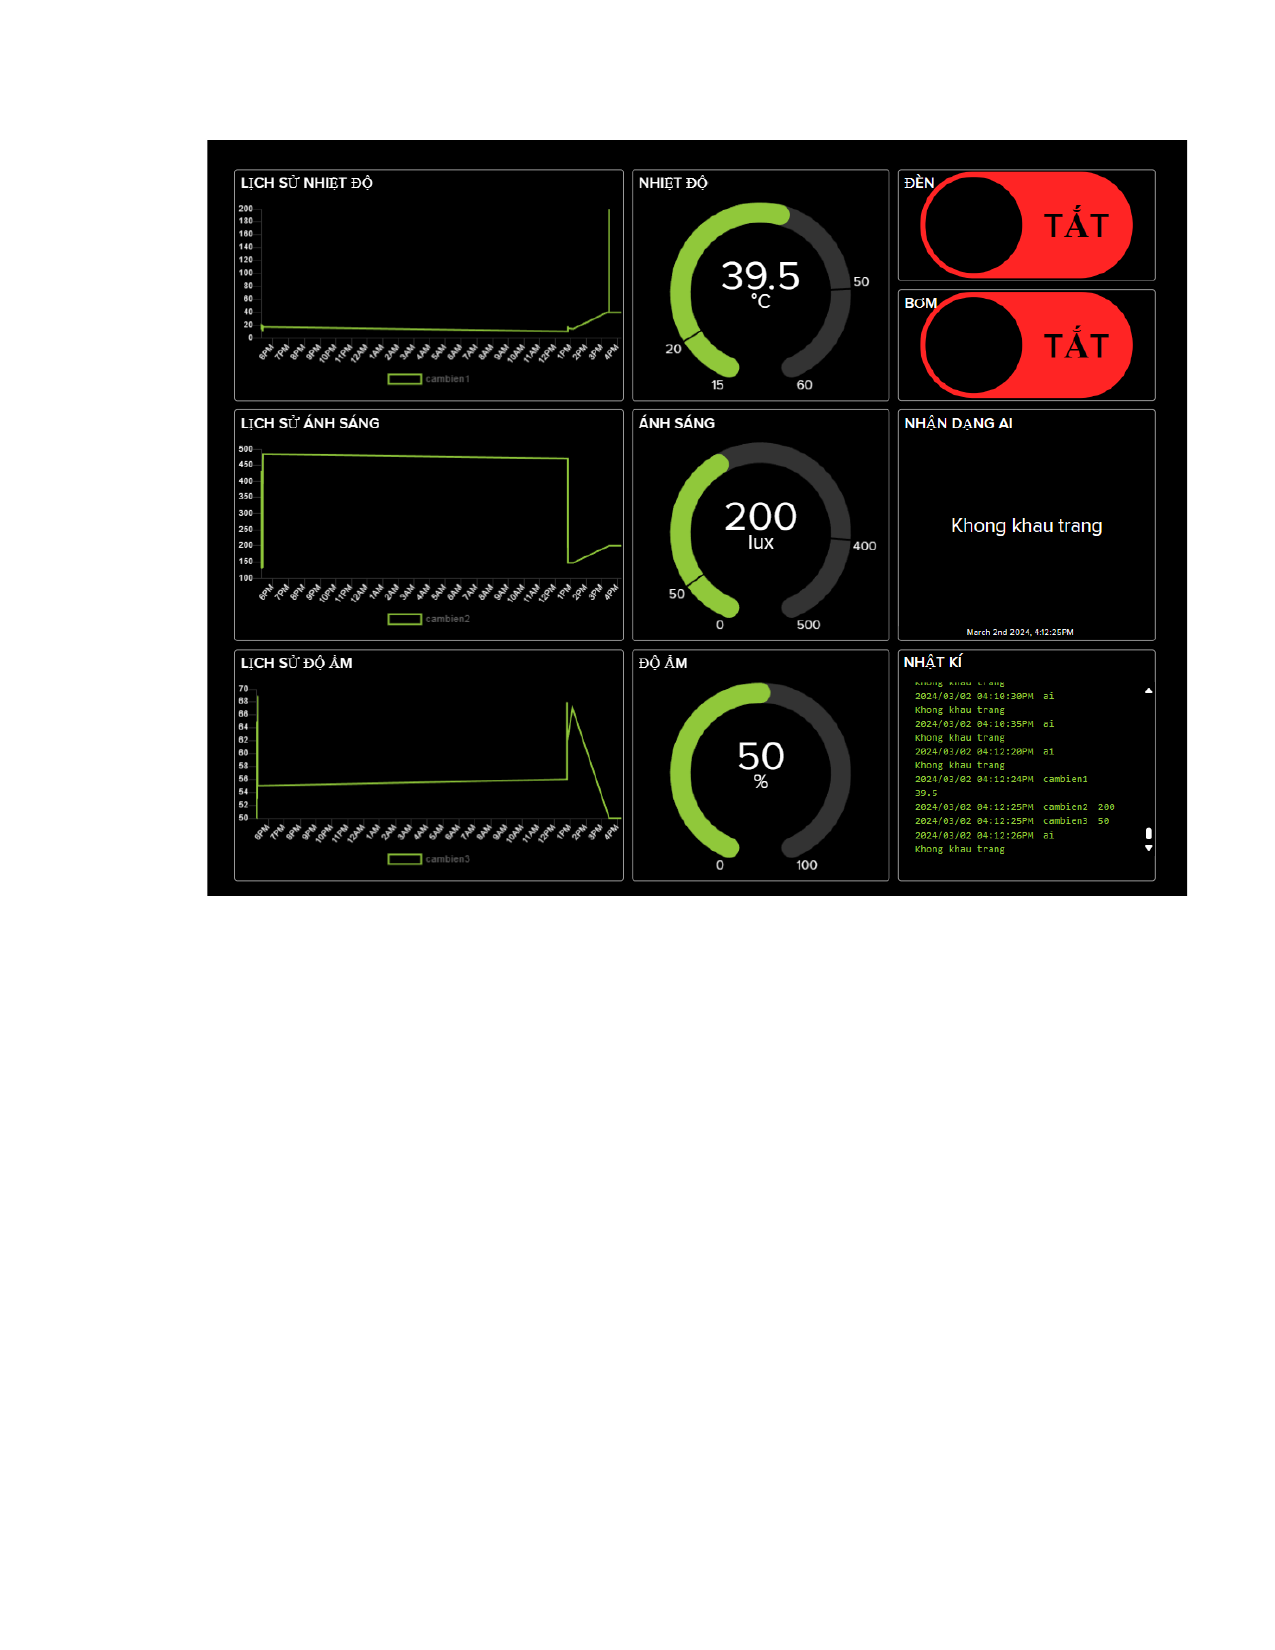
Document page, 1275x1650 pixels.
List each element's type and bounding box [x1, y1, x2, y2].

picture [207, 140, 1188, 896]
